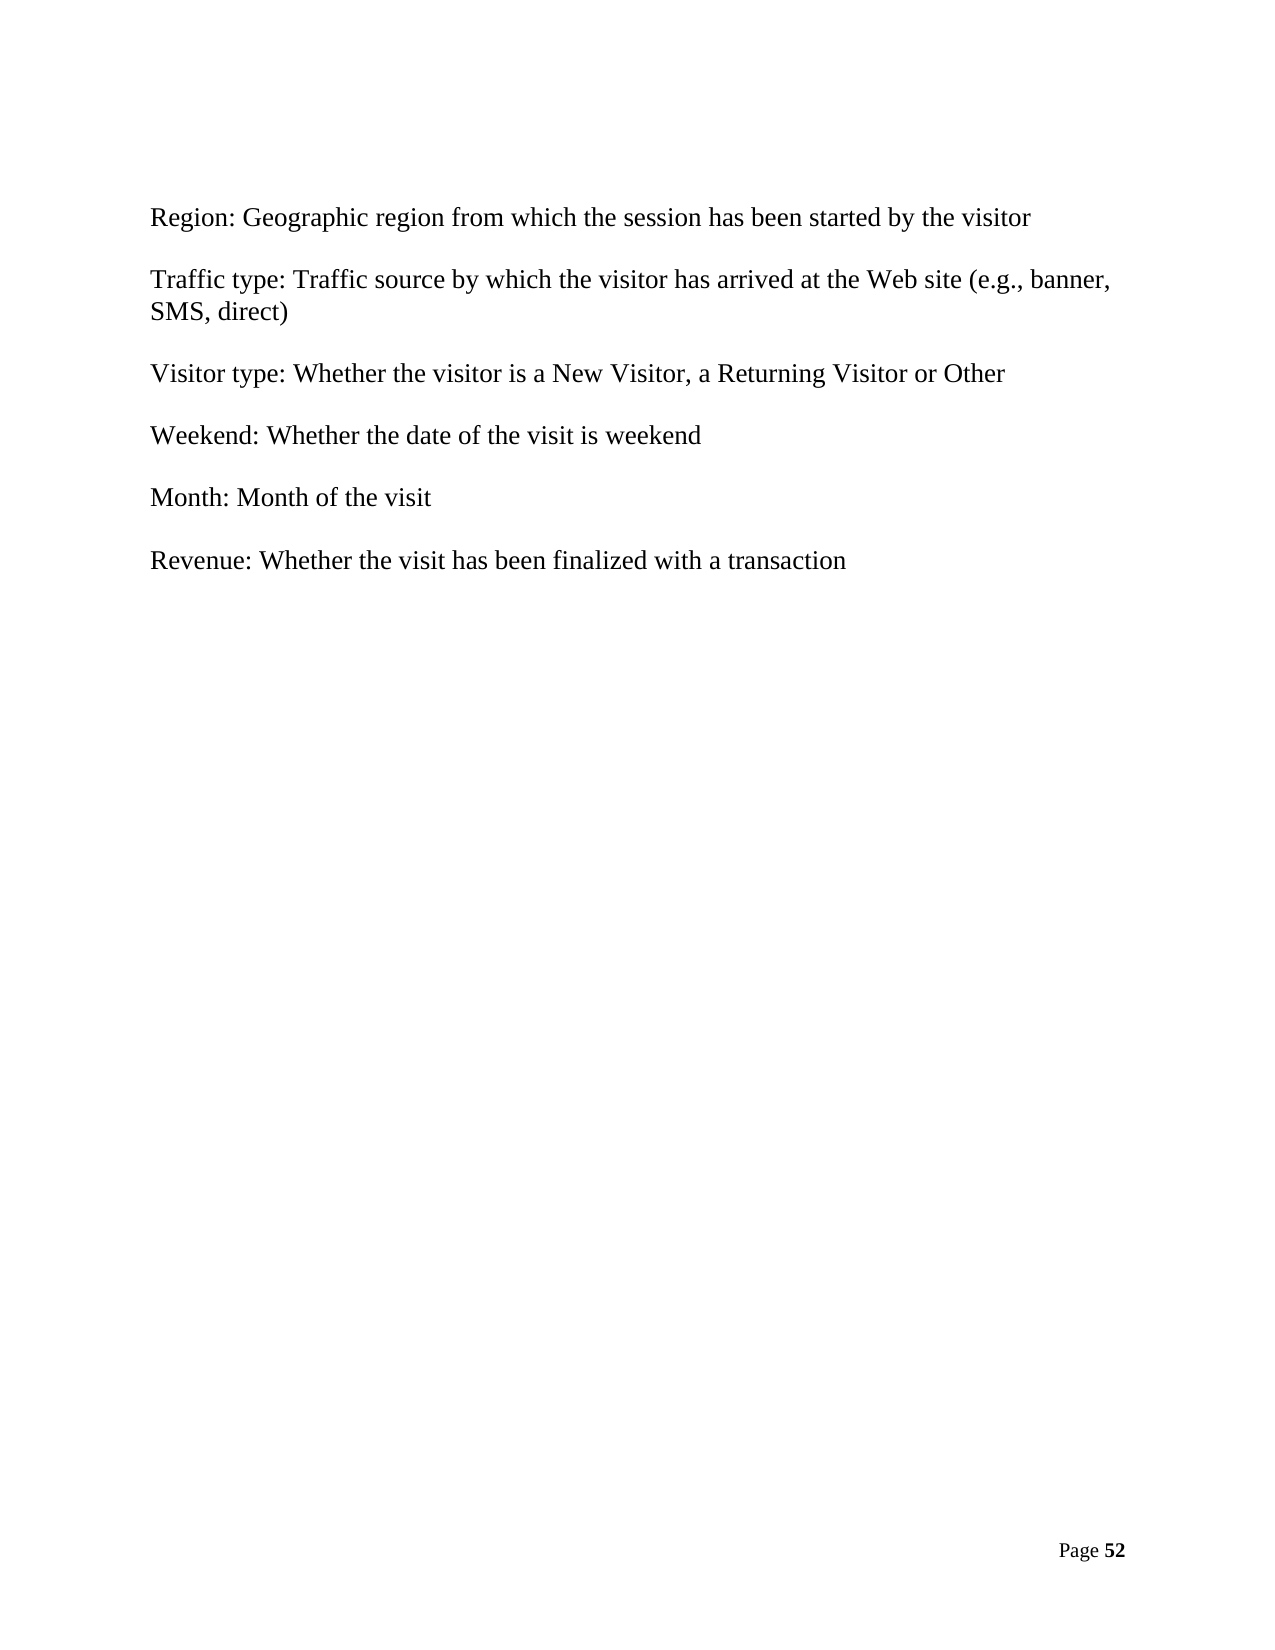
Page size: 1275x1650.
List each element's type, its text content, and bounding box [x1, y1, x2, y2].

text Revenue: Whether the visit has been finalized with a transaction [150, 544, 1125, 575]
text Region: Geographic region from which the session has been started by the visitor [150, 201, 1125, 232]
text Weekend: Whether the date of the visit is weekend [150, 419, 1125, 450]
text Month: Month of the visit [150, 482, 1125, 513]
text Visitor type: Whether the visitor is a New Visitor, a Returning Visitor or Other [150, 357, 1125, 388]
text Traffic type: Traffic source by which the visitor has arrived at the Web site (e.g., banner, SMS, direct) [150, 263, 1125, 326]
